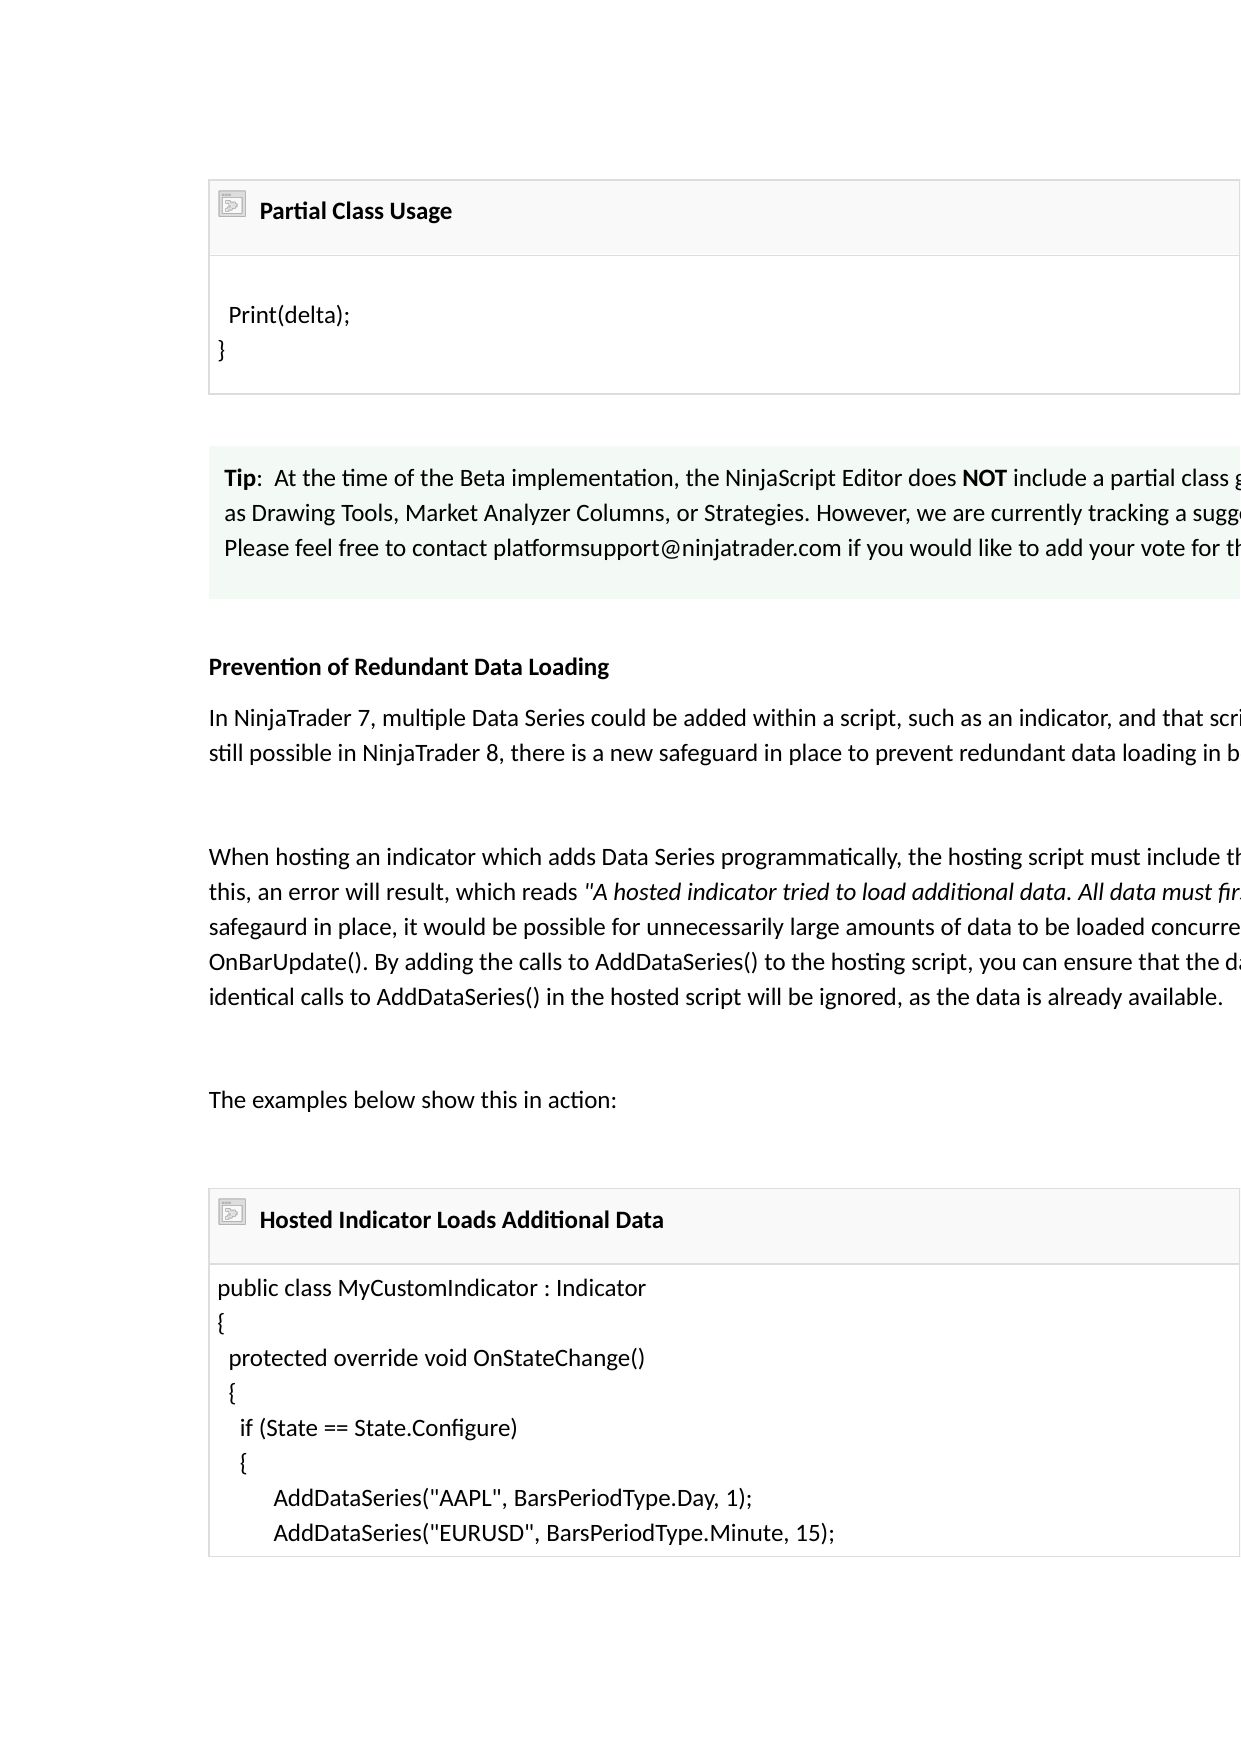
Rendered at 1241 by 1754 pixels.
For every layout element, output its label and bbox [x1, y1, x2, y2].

picture [217, 1196, 249, 1228]
picture [217, 188, 249, 220]
table_header [177, 148, 1240, 1588]
